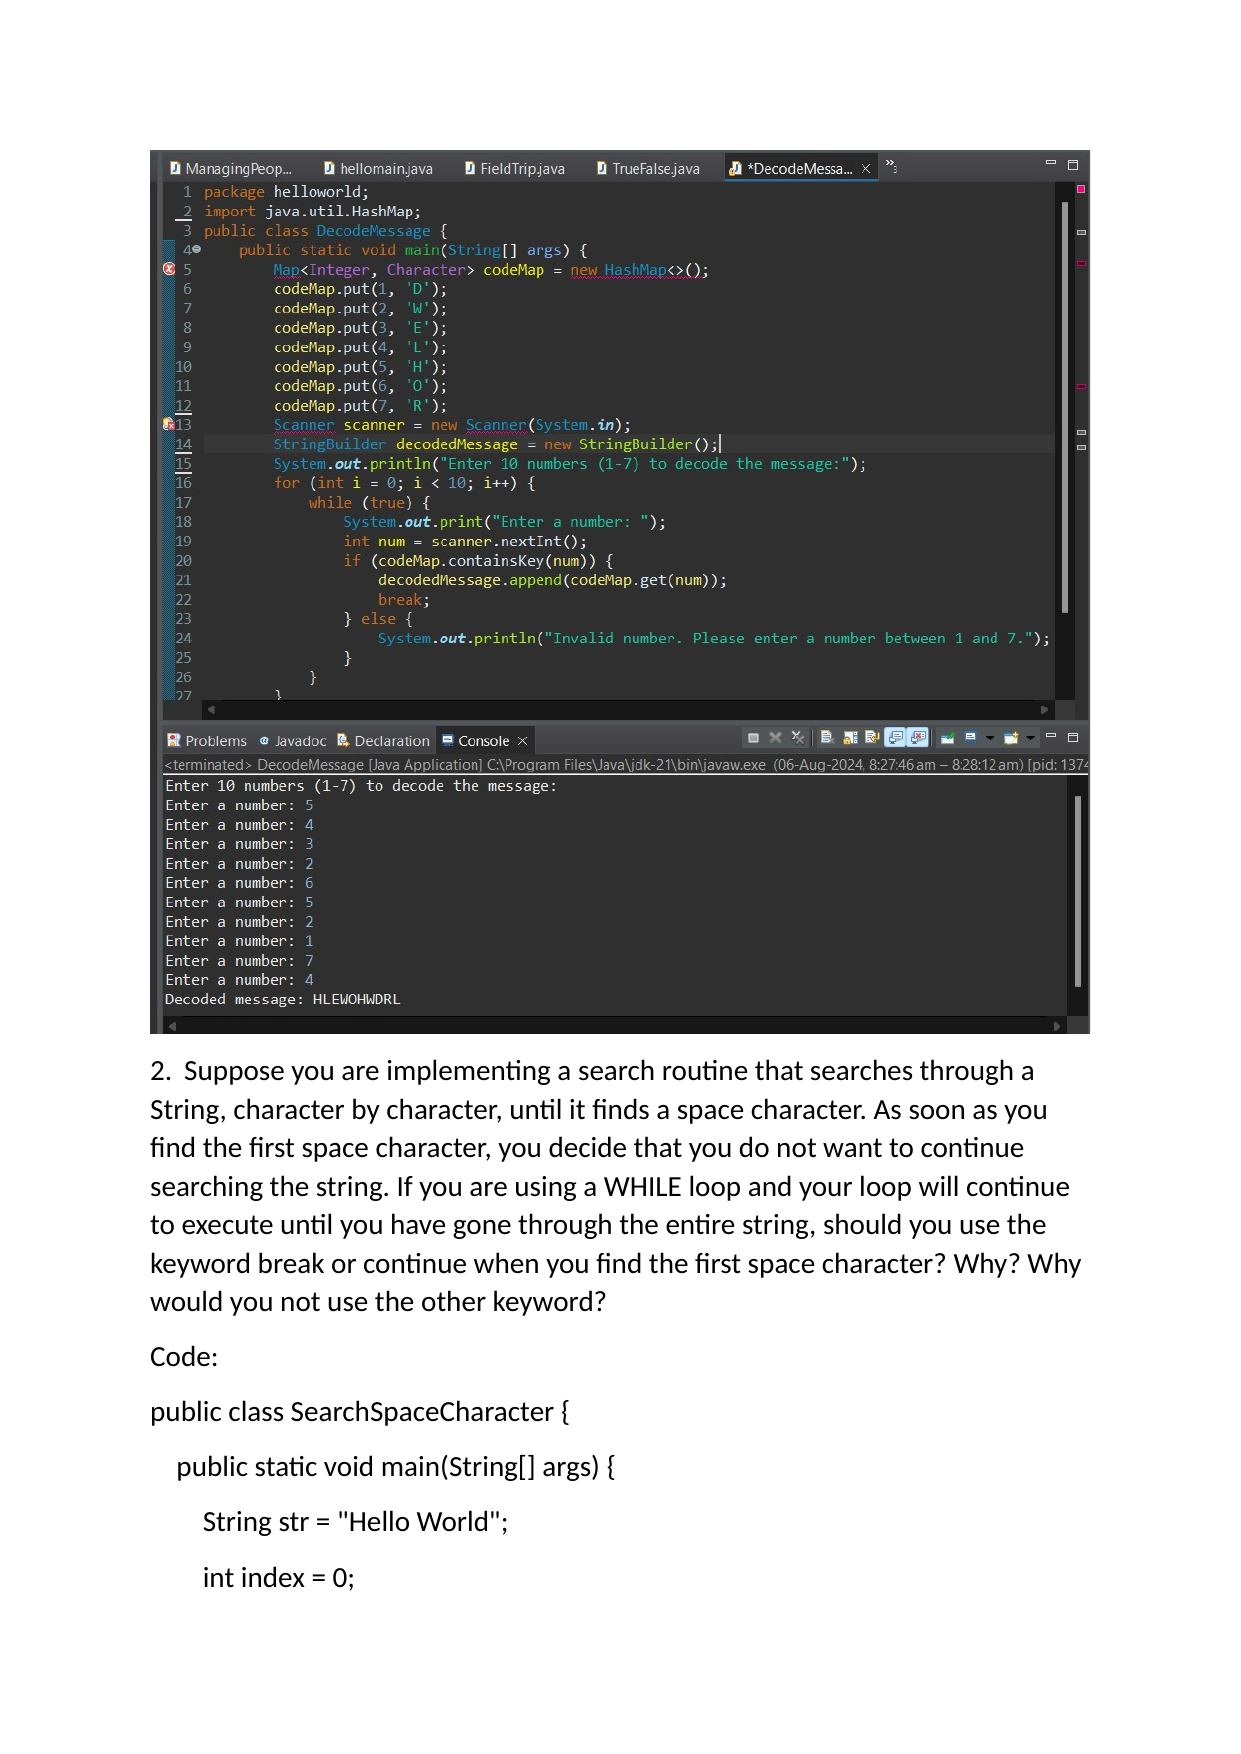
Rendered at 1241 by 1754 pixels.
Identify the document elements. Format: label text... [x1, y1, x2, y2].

text 2. Suppose you are implementing a search routine that searches through a String, character by character, until it finds a space character. As soon as you find the first space character, you decide that you do not want to continue searching the string. If you are using a WHILE loop and your loop will continue to execute until you have gone through the entire string, should you use the keyword break or continue when you find the first space character? Why? Why would you not use the other keyword? [150, 1052, 1090, 1319]
text int index = 0; [150, 1559, 1090, 1594]
text String str = "Hello World"; [150, 1503, 1090, 1539]
text Code: [150, 1338, 1090, 1374]
text public class SearchSpaceCharacter { [150, 1393, 1090, 1429]
text public static void main(String[] args) { [150, 1448, 1090, 1484]
picture [150, 150, 1091, 1034]
